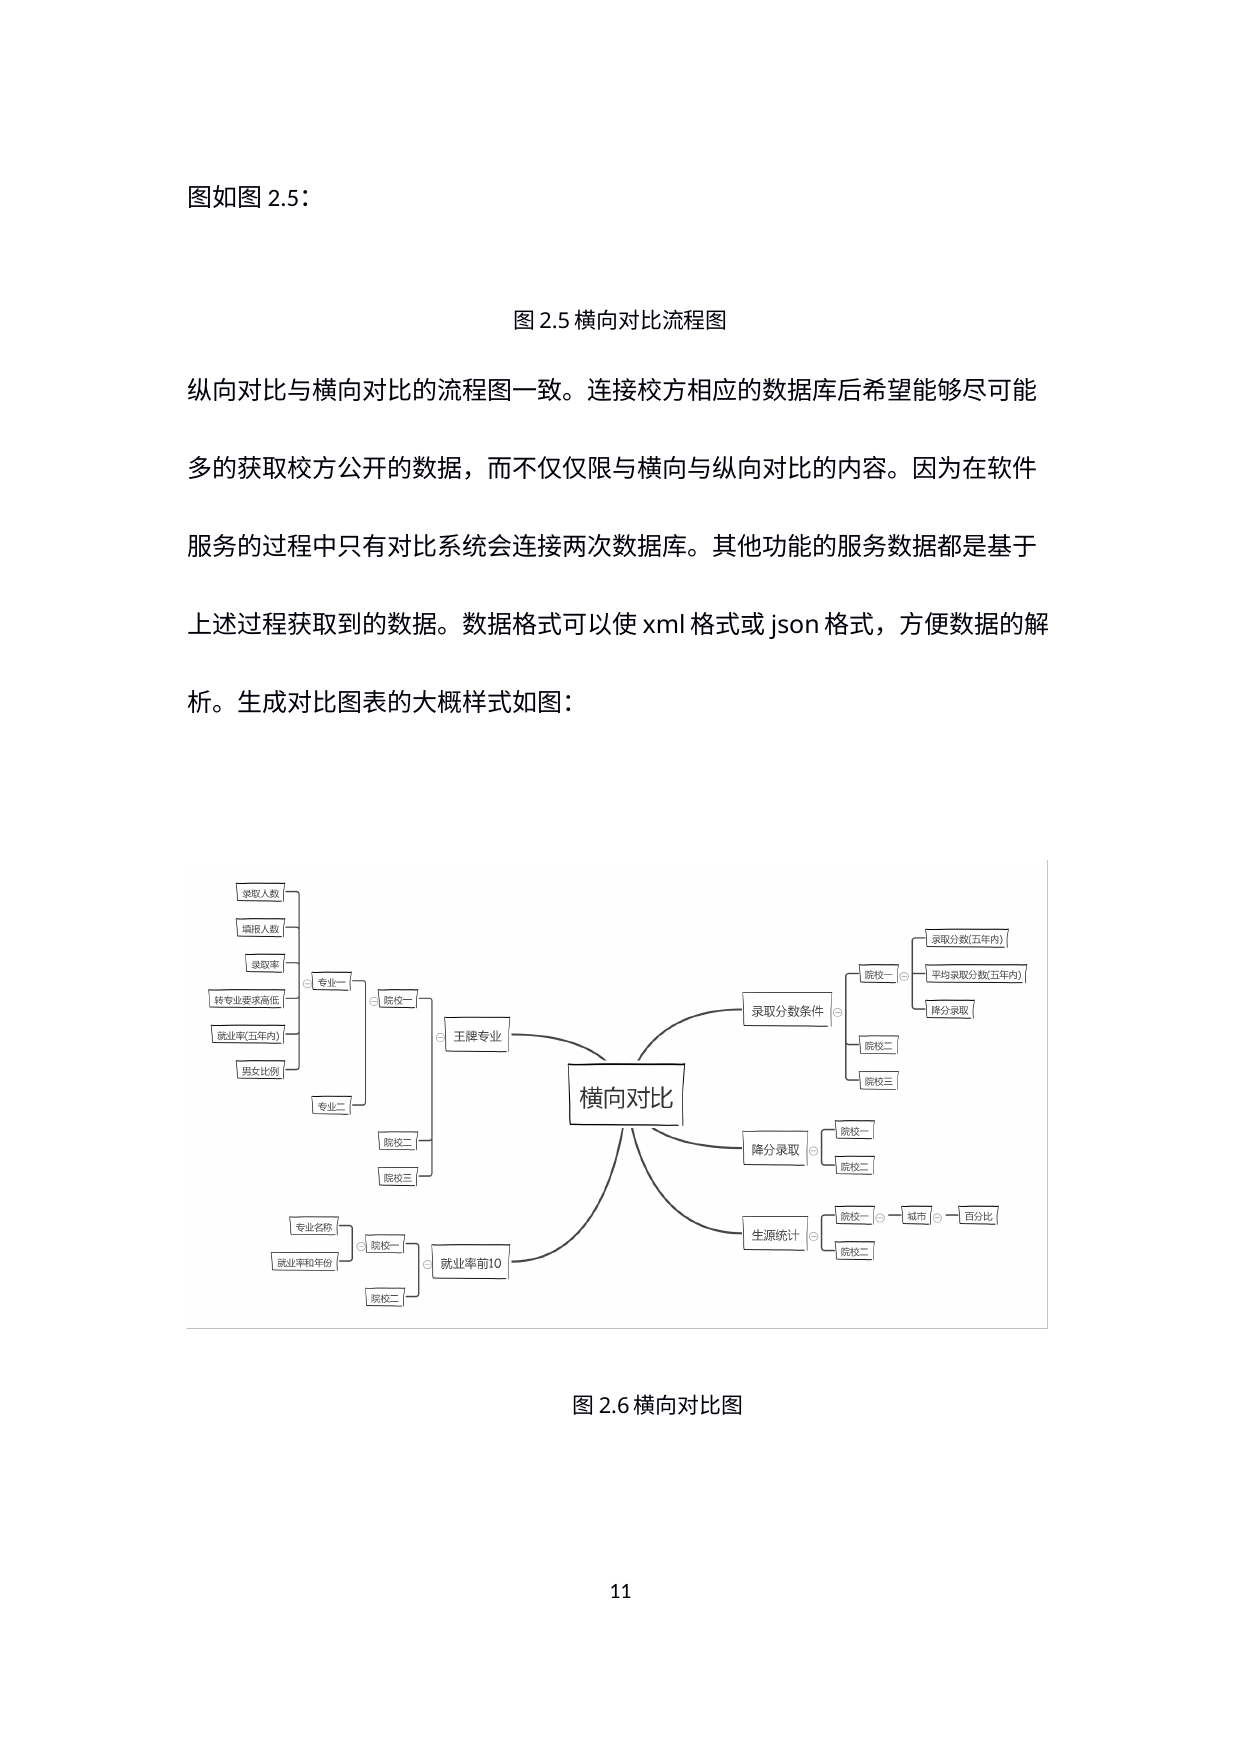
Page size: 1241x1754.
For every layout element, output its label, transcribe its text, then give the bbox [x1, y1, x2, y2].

picture [186, 860, 1053, 1331]
text 横向对比与纵向对比具体内容请参考“系统任务概述”章节。横向对比的流程图如图2.5： [187, 163, 1053, 228]
text 图2.6横向对比图 [262, 1331, 1053, 1420]
text 纵向对比与横向对比的流程图一致。连接校方相应的数据库后希望能够尽可能多的获取校方公开的数据，而不仅仅限与横向与纵向对比的内容。因为在软件服务的过程中只有对比系统会连接两次数据库。其他功能的服务数据都是基于上述过程获取到的数据。数据格式可以使xml格式或json格式，方便数据的解析。生成对比图表的大概样式如图： [187, 356, 1053, 733]
text 图2.5横向对比流程图 [187, 303, 1053, 335]
